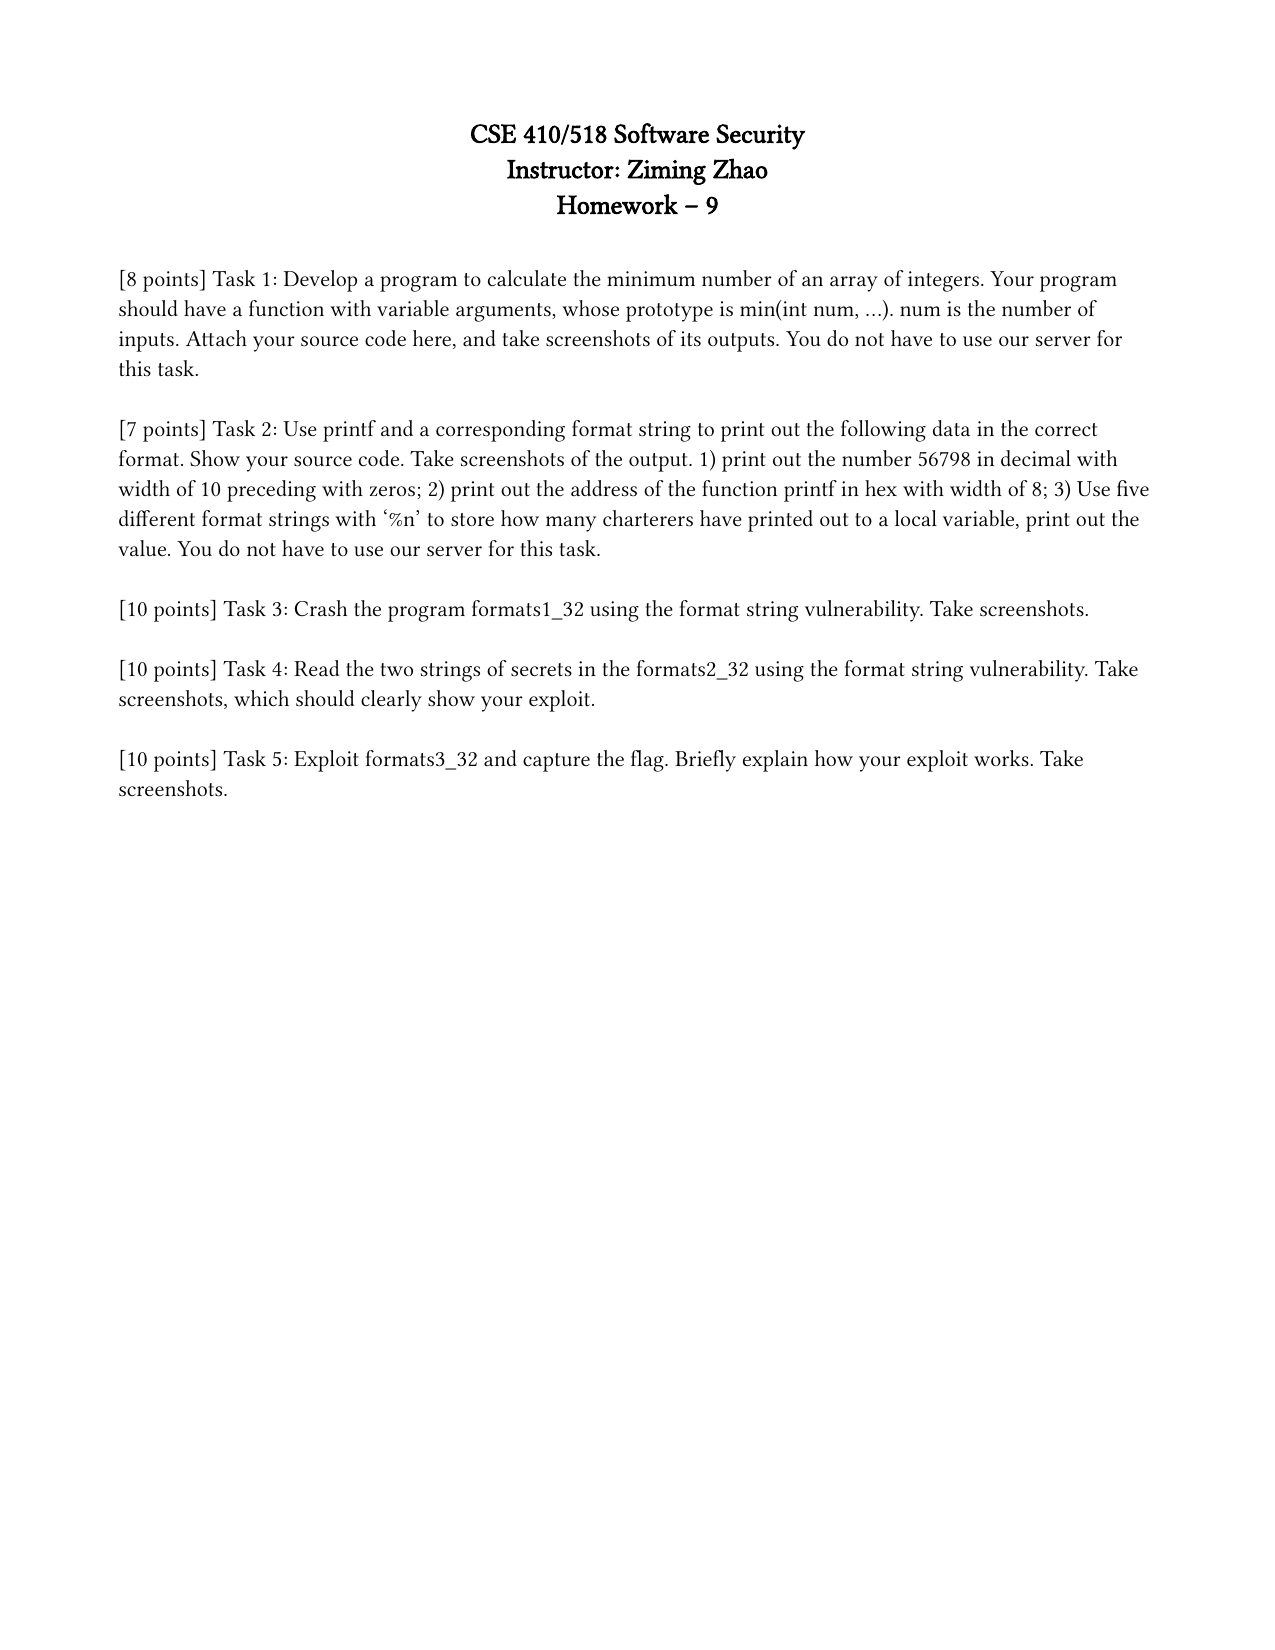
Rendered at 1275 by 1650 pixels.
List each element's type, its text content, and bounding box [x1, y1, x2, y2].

text Instructor: Ziming Zhao Homework – 9 [118, 154, 1157, 220]
list [7 points] Task 2: Use printf and a corresponding format string to print out the following data in the correct format. Show your source code. Take screenshots of the output. 1) print out the number 56798 in decimal with width of 10 preceding with zeros; 2) print out the address of the function printf in hex with width of 8; 3) Use five different format strings with ‘%n’ to store how many charterers have printed out to a local variable, print out the value. You do not have to use our server for this task. [118, 416, 1157, 562]
list [10 points] Task 5: Exploit formats3_32 and capture the flag. Briefly explain how your exploit works. Take screenshots. [118, 746, 1157, 802]
text CSE 410/518 Software Security [118, 118, 1157, 149]
list [8 points] Task 1: Develop a program to calculate the minimum number of an array of integers. Your program should have a function with variable arguments, whose prototype is min(int num, …). num is the number of inputs. Attach your source code here, and take screenshots of its outputs. You do not have to use our server for this task. [118, 266, 1157, 382]
list [10 points] Task 3: Crash the program formats1_32 using the format string vulnerability. Take screenshots. [118, 596, 1157, 622]
list [10 points] Task 4: Read the two strings of secrets in the formats2_32 using the format string vulnerability. Take screenshots, which should clearly show your exploit. [118, 656, 1157, 712]
